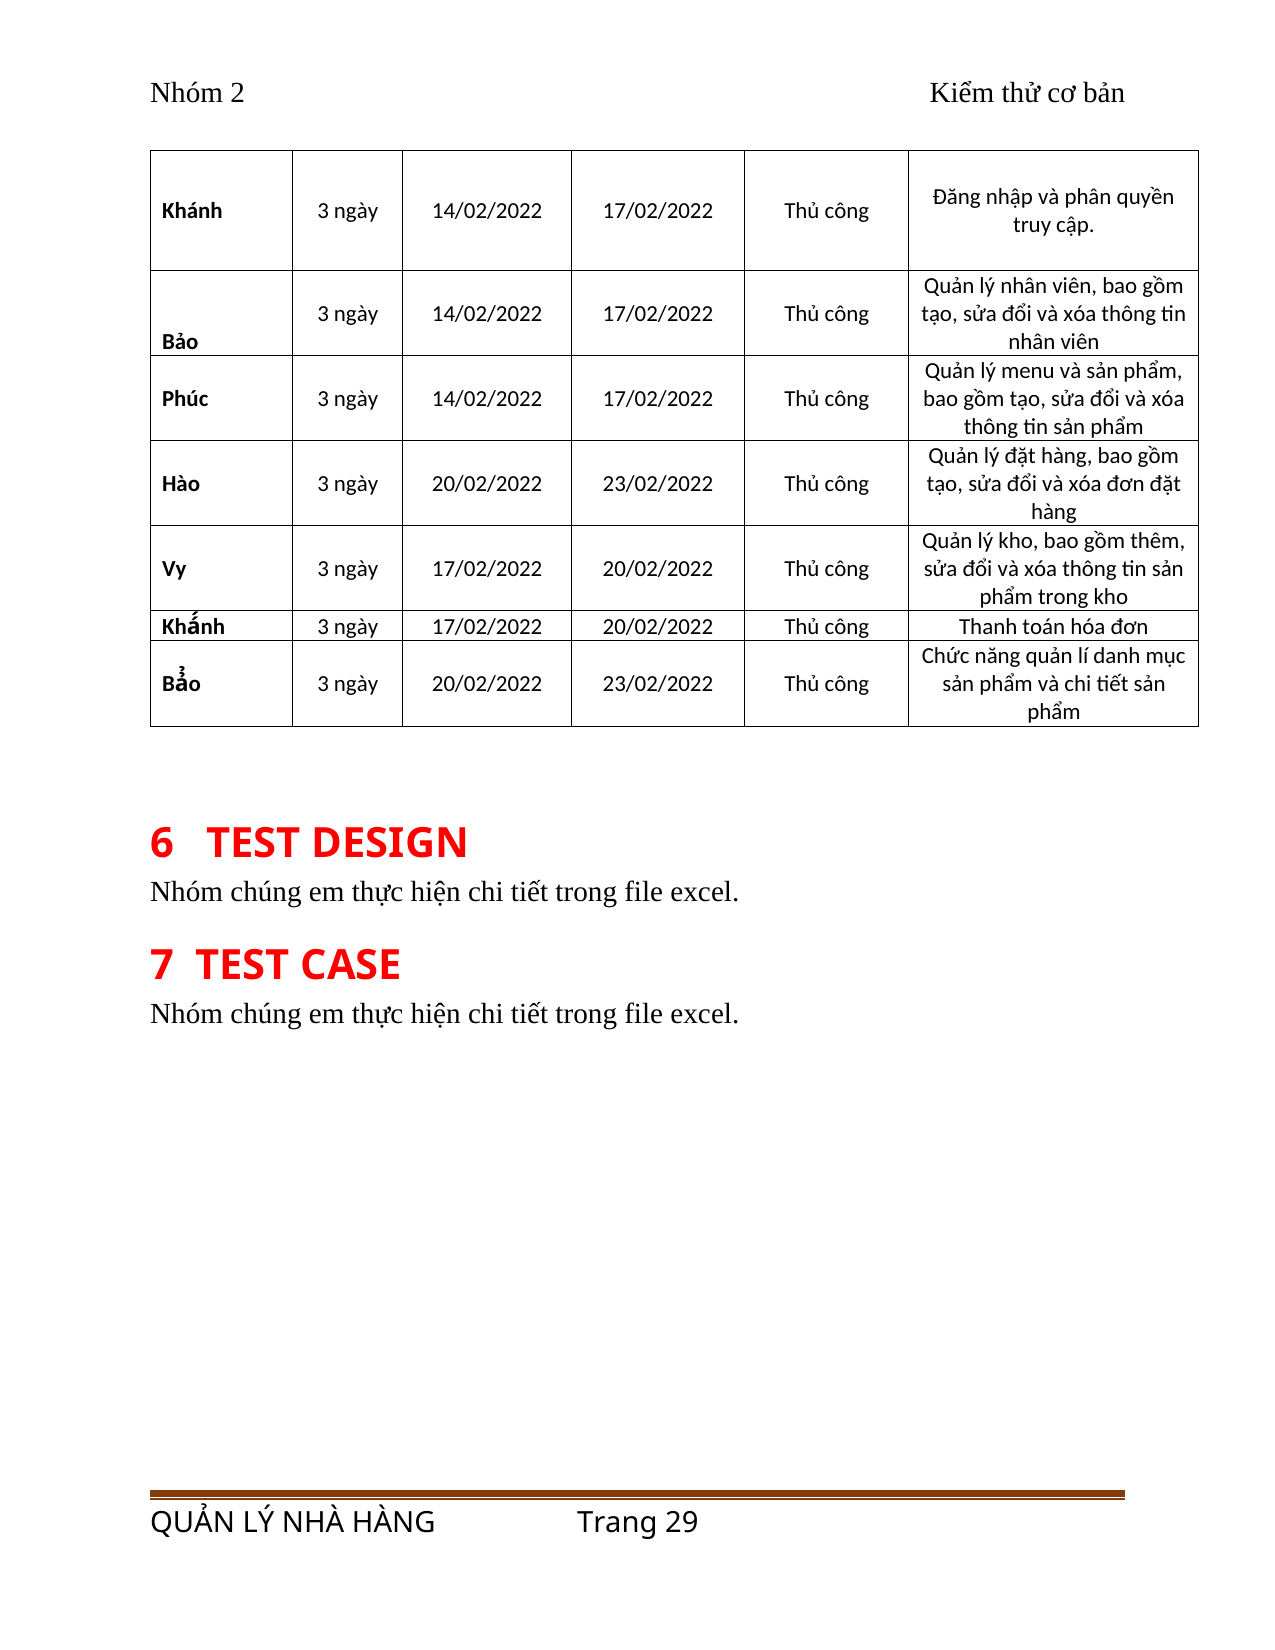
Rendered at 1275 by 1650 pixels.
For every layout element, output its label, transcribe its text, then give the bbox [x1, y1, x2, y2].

table_cell 17/02/2022 [572, 271, 744, 355]
table_cell Hào [151, 441, 292, 525]
subtitle 6 Test Design [150, 813, 1125, 869]
table_cell 14/02/2022 [403, 151, 571, 270]
table_cell Bảo [151, 271, 292, 355]
table_cell Thủ công [745, 526, 908, 610]
table_cell 20/02/2022 [403, 641, 571, 726]
table_cell 3 ngày [293, 441, 402, 525]
table_cell 3 ngày [293, 356, 402, 440]
table_cell 23/02/2022 [572, 441, 744, 525]
table_cell Quản lý menu và sản phẩm, bao gồm tạo, sửa đổi và xóa thông tin sản phẩm [909, 356, 1198, 440]
text Nhóm chúng em thực hiện chi tiết trong file excel. [150, 996, 1125, 1030]
table_cell 17/02/2022 [572, 356, 744, 440]
table_cell Thủ công [745, 271, 908, 355]
table_cell 17/02/2022 [403, 611, 571, 640]
table_cell 3 ngày [293, 526, 402, 610]
table_cell 17/02/2022 [403, 526, 571, 610]
table_cell Khá́nh [151, 611, 292, 640]
table_cell Thanh toán hóa đơn [909, 611, 1198, 640]
table_cell 17/02/2022 [572, 151, 744, 270]
table_cell Thủ công [745, 641, 908, 726]
table_cell Thủ công [745, 356, 908, 440]
table_cell 23/02/2022 [572, 641, 744, 726]
table_cell 3 ngày [293, 611, 402, 640]
table_cell 3 ngày [293, 271, 402, 355]
table_cell 20/02/2022 [572, 526, 744, 610]
table_cell 14/02/2022 [403, 271, 571, 355]
table_cell Thủ công [745, 441, 908, 525]
subtitle 7 Test case [150, 935, 1125, 992]
table_cell 20/02/2022 [403, 441, 571, 525]
table_cell Quản lý nhân viên, bao gồm tạo, sửa đổi và xóa thông tin nhân viên [909, 271, 1198, 355]
table_cell 14/02/2022 [403, 356, 571, 440]
table_cell Quản lý đặt hàng, bao gồm tạo, sửa đổi và xóa đơn đặt hàng [909, 441, 1198, 525]
table_cell Bả̉o [151, 641, 292, 726]
table_cell Đăng nhập và phân quyền truy cập. [909, 151, 1198, 270]
table_cell Thủ công [745, 151, 908, 270]
table_cell 3 ngày [293, 641, 402, 726]
table_cell Vy [151, 526, 292, 610]
table_cell Phúc [151, 356, 292, 440]
table_cell Khánh [151, 151, 292, 270]
table_cell Thủ công [745, 611, 908, 640]
table_cell 3 ngày [293, 151, 402, 270]
table_cell 20/02/2022 [572, 611, 744, 640]
table_cell Quản lý kho, bao gồm thêm, sửa đổi và xóa thông tin sản phẩm trong kho [909, 526, 1198, 610]
text Nhóm chúng em thực hiện chi tiết trong file excel. [150, 874, 1125, 908]
table_cell Chức năng quản lí danh mục sản phẩm và chi tiết sản phẩm [909, 641, 1198, 726]
